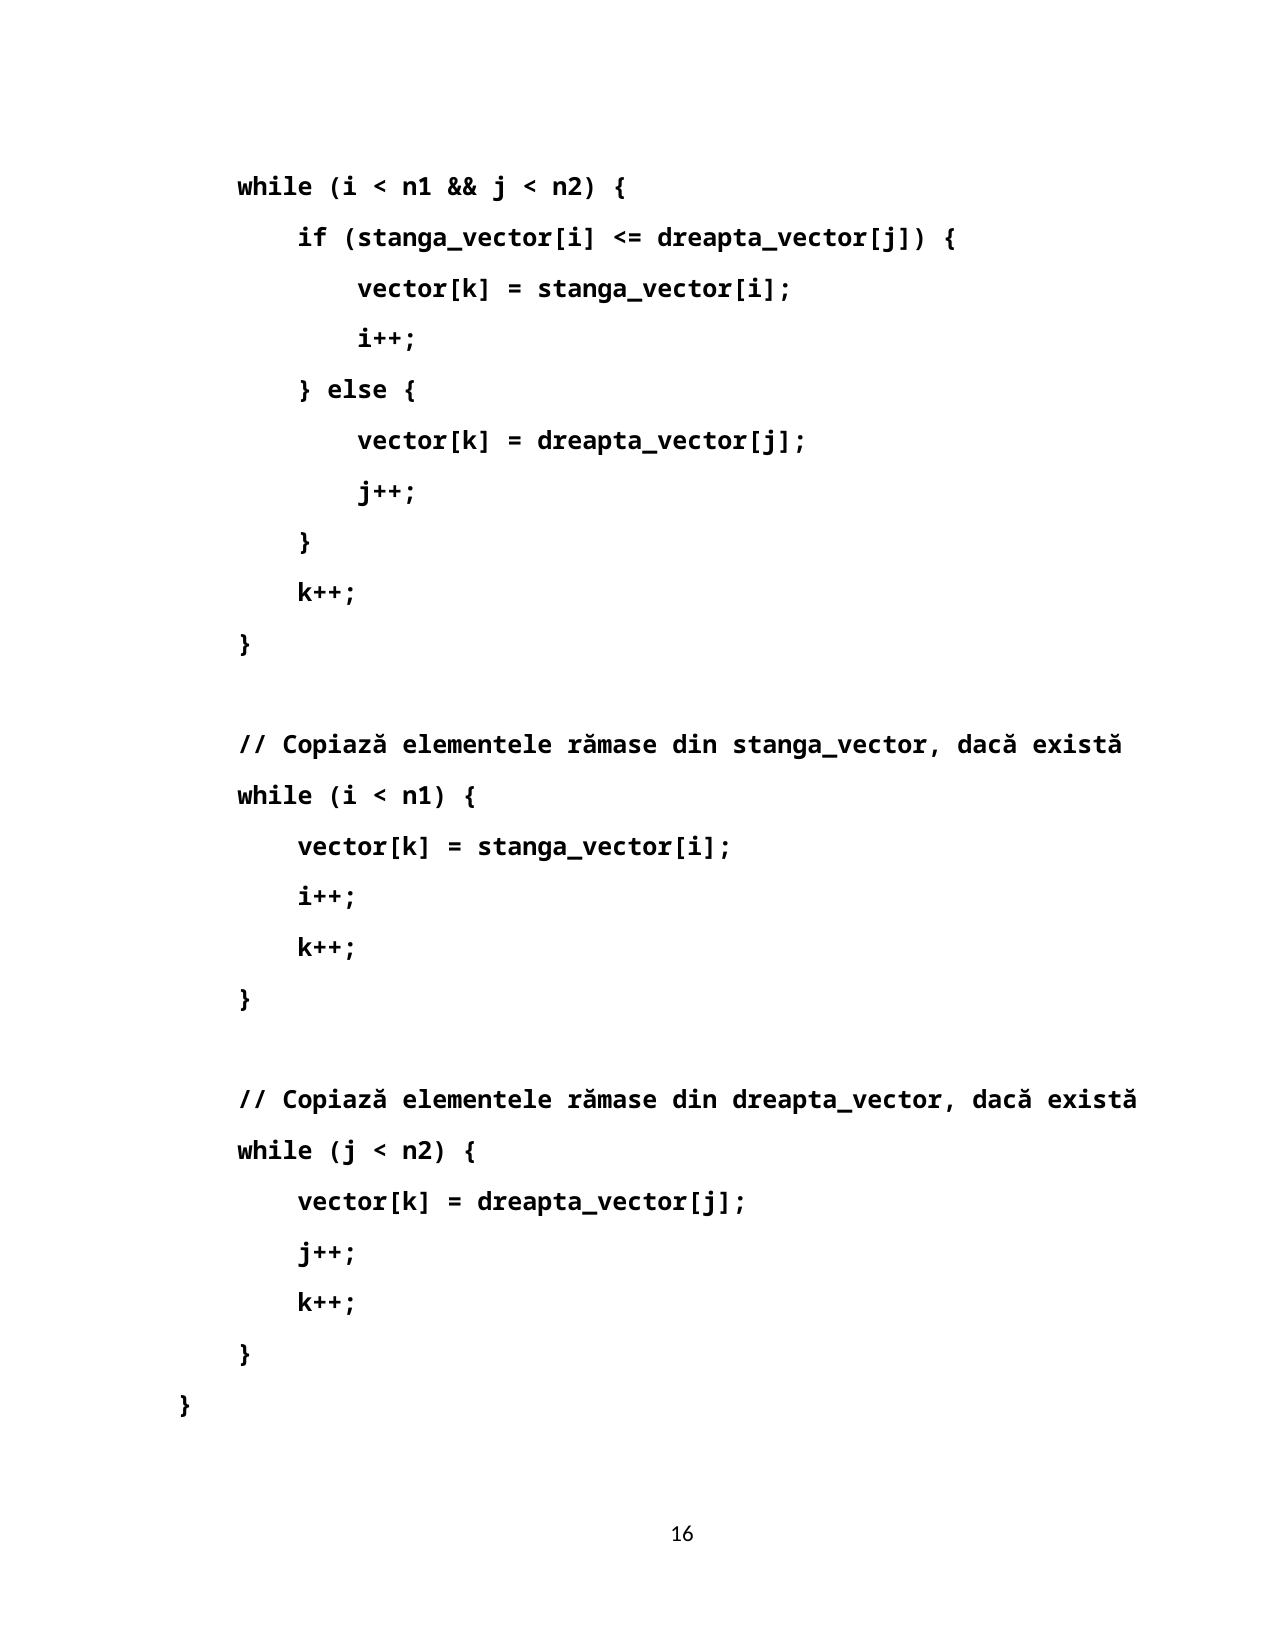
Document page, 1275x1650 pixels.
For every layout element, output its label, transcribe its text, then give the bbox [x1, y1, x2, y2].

text } [177, 625, 1186, 659]
text j++; [177, 1234, 1186, 1268]
text j++; [177, 473, 1186, 507]
text while (i < n1 && j < n2) { [177, 169, 1186, 203]
text } [177, 1386, 1186, 1420]
text vector[k] = dreapta_vector[j]; [177, 422, 1186, 457]
text i++; [177, 321, 1186, 355]
text } [177, 1336, 1186, 1370]
text k++; [177, 930, 1186, 964]
text k++; [177, 1285, 1186, 1319]
text } [177, 981, 1186, 1014]
text } [177, 524, 1186, 558]
text vector[k] = stanga_vector[i]; [177, 828, 1186, 862]
text vector[k] = dreapta_vector[j]; [177, 1183, 1186, 1217]
text } else { [177, 372, 1186, 406]
text // Copiază elementele rămase din dreapta_vector, dacă există [177, 1082, 1186, 1116]
text k++; [177, 575, 1186, 609]
text while (j < n2) { [177, 1133, 1186, 1167]
text i++; [177, 879, 1186, 913]
text while (i < n1) { [177, 778, 1186, 812]
text // Copiază elementele rămase din stanga_vector, dacă există [177, 727, 1186, 761]
text if (stanga_vector[i] <= dreapta_vector[j]) { [177, 219, 1186, 254]
text vector[k] = stanga_vector[i]; [177, 270, 1186, 304]
